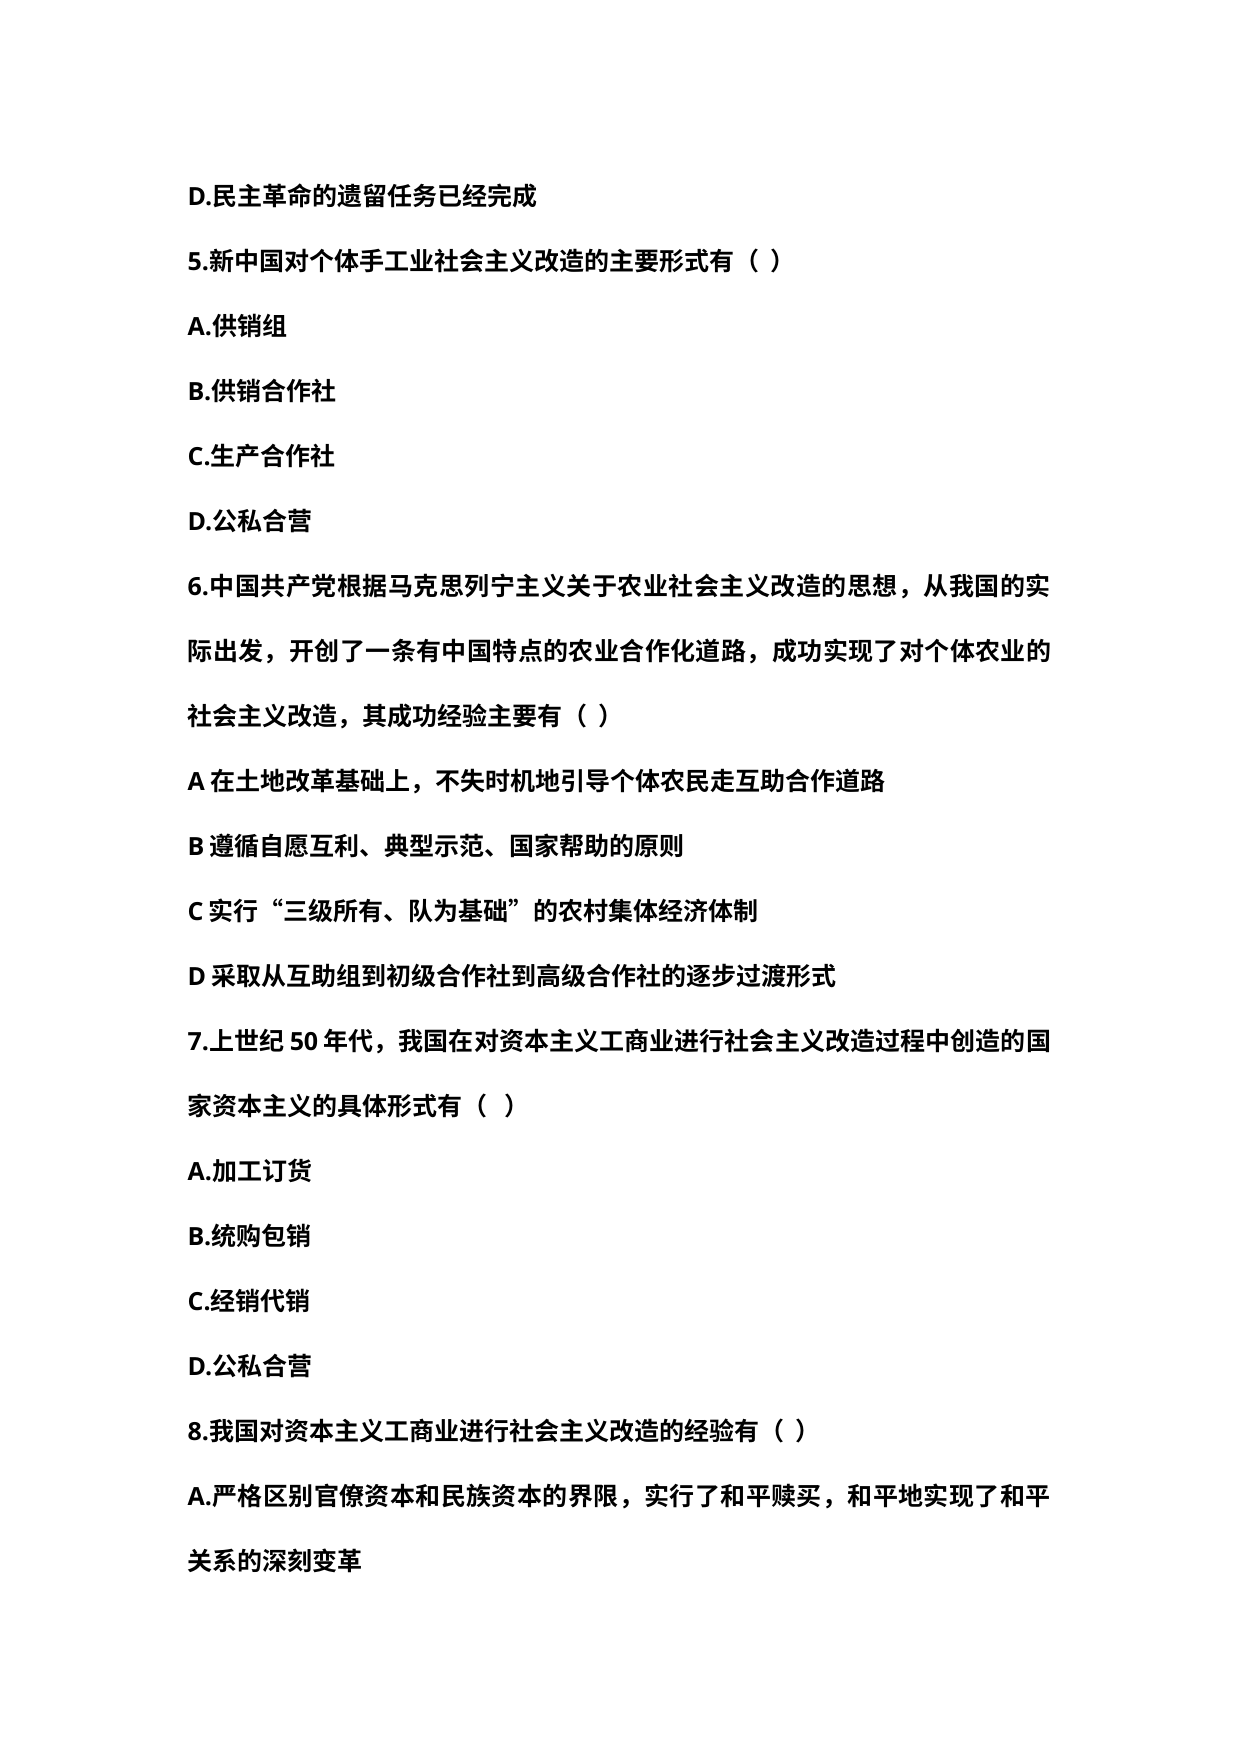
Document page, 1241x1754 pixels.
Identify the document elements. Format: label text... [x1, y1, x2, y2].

text C.生产合作社 [187, 422, 1053, 487]
text A.加工订货 [187, 1137, 1053, 1202]
text A.严格区别官僚资本和民族资本的界限，实行了和平赎买，和平地实现了和平关系的深刻变革 [187, 1462, 1053, 1592]
text A在土地改革基础上，不失时机地引导个体农民走互助合作道路 [187, 747, 1053, 812]
text 6.中国共产党根据马克思列宁主义关于农业社会主义改造的思想，从我国的实际出发，开创了一条有中国特点的农业合作化道路，成功实现了对个体农业的社会主义改造，其成功经验主要有（ ） [187, 552, 1053, 747]
text D.公私合营 [187, 1332, 1053, 1397]
text D.民主革命的遗留任务已经完成 [187, 162, 1053, 227]
text 7.上世纪50年代，我国在对资本主义工商业进行社会主义改造过程中创造的国家资本主义的具体形式有（ ） [187, 1007, 1053, 1137]
text B.统购包销 [187, 1202, 1053, 1267]
text D.公私合营 [187, 487, 1053, 552]
text A.供销组 [187, 292, 1053, 357]
text C实行“三级所有、队为基础”的农村集体经济体制 [187, 877, 1053, 942]
text B遵循自愿互利、典型示范、国家帮助的原则 [187, 812, 1053, 877]
text 5.新中国对个体手工业社会主义改造的主要形式有（ ） [187, 227, 1053, 292]
text 8.我国对资本主义工商业进行社会主义改造的经验有（ ） [187, 1397, 1053, 1462]
text B.供销合作社 [187, 357, 1053, 422]
text D采取从互助组到初级合作社到高级合作社的逐步过渡形式 [187, 942, 1053, 1007]
text C.经销代销 [187, 1267, 1053, 1332]
